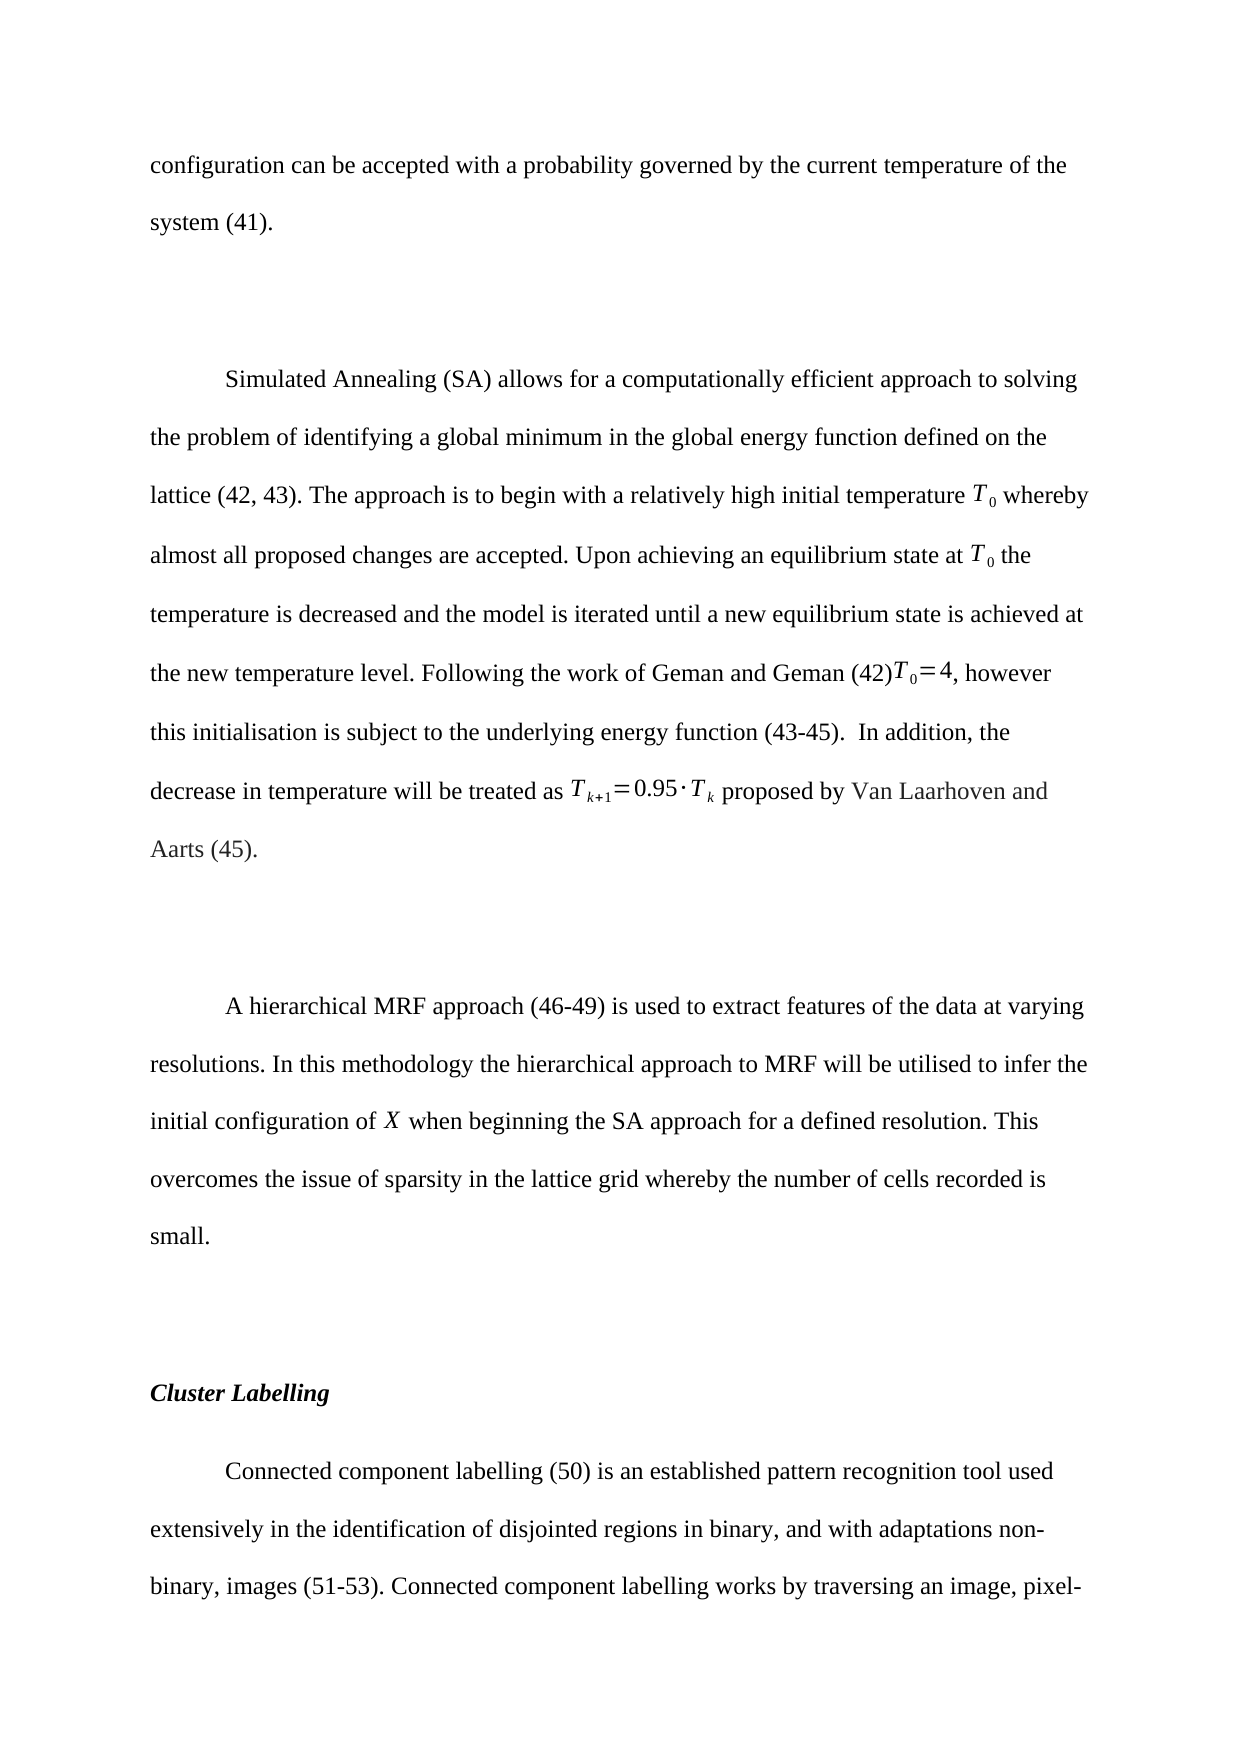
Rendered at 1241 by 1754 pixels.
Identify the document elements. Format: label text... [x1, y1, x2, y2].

text Cluster Labelling [150, 1378, 1090, 1407]
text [150, 150, 1090, 236]
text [150, 1456, 1090, 1600]
text A hierarchical MRF approach (46-49) is used to extract features of the data at varying resolutions. In this methodology the hierarchical approach to MRF will be utilised to infer the initial configuration of when beginning the SA approach for a defined resolution. This overcomes the issue of sparsity in the lattice grid whereby the number of cells recorded is small. [150, 991, 1090, 1250]
text Simulated Annealing (SA) allows for a computationally efficient approach to solving the problem of identifying a global minimum in the global energy function defined on the lattice (42, 43). The approach is to begin with a relatively high initial temperature whereby almost all proposed changes are accepted. Upon achieving an equilibrium state at the temperature is decreased and the model is iterated until a new equilibrium state is achieved at the new temperature level. Following the work of Geman and Geman (42), however this initialisation is subject to the underlying energy function (43-45). In addition, the decrease in temperature will be treated as proposed by Van Laarhoven and Aarts (45). [150, 364, 1090, 863]
